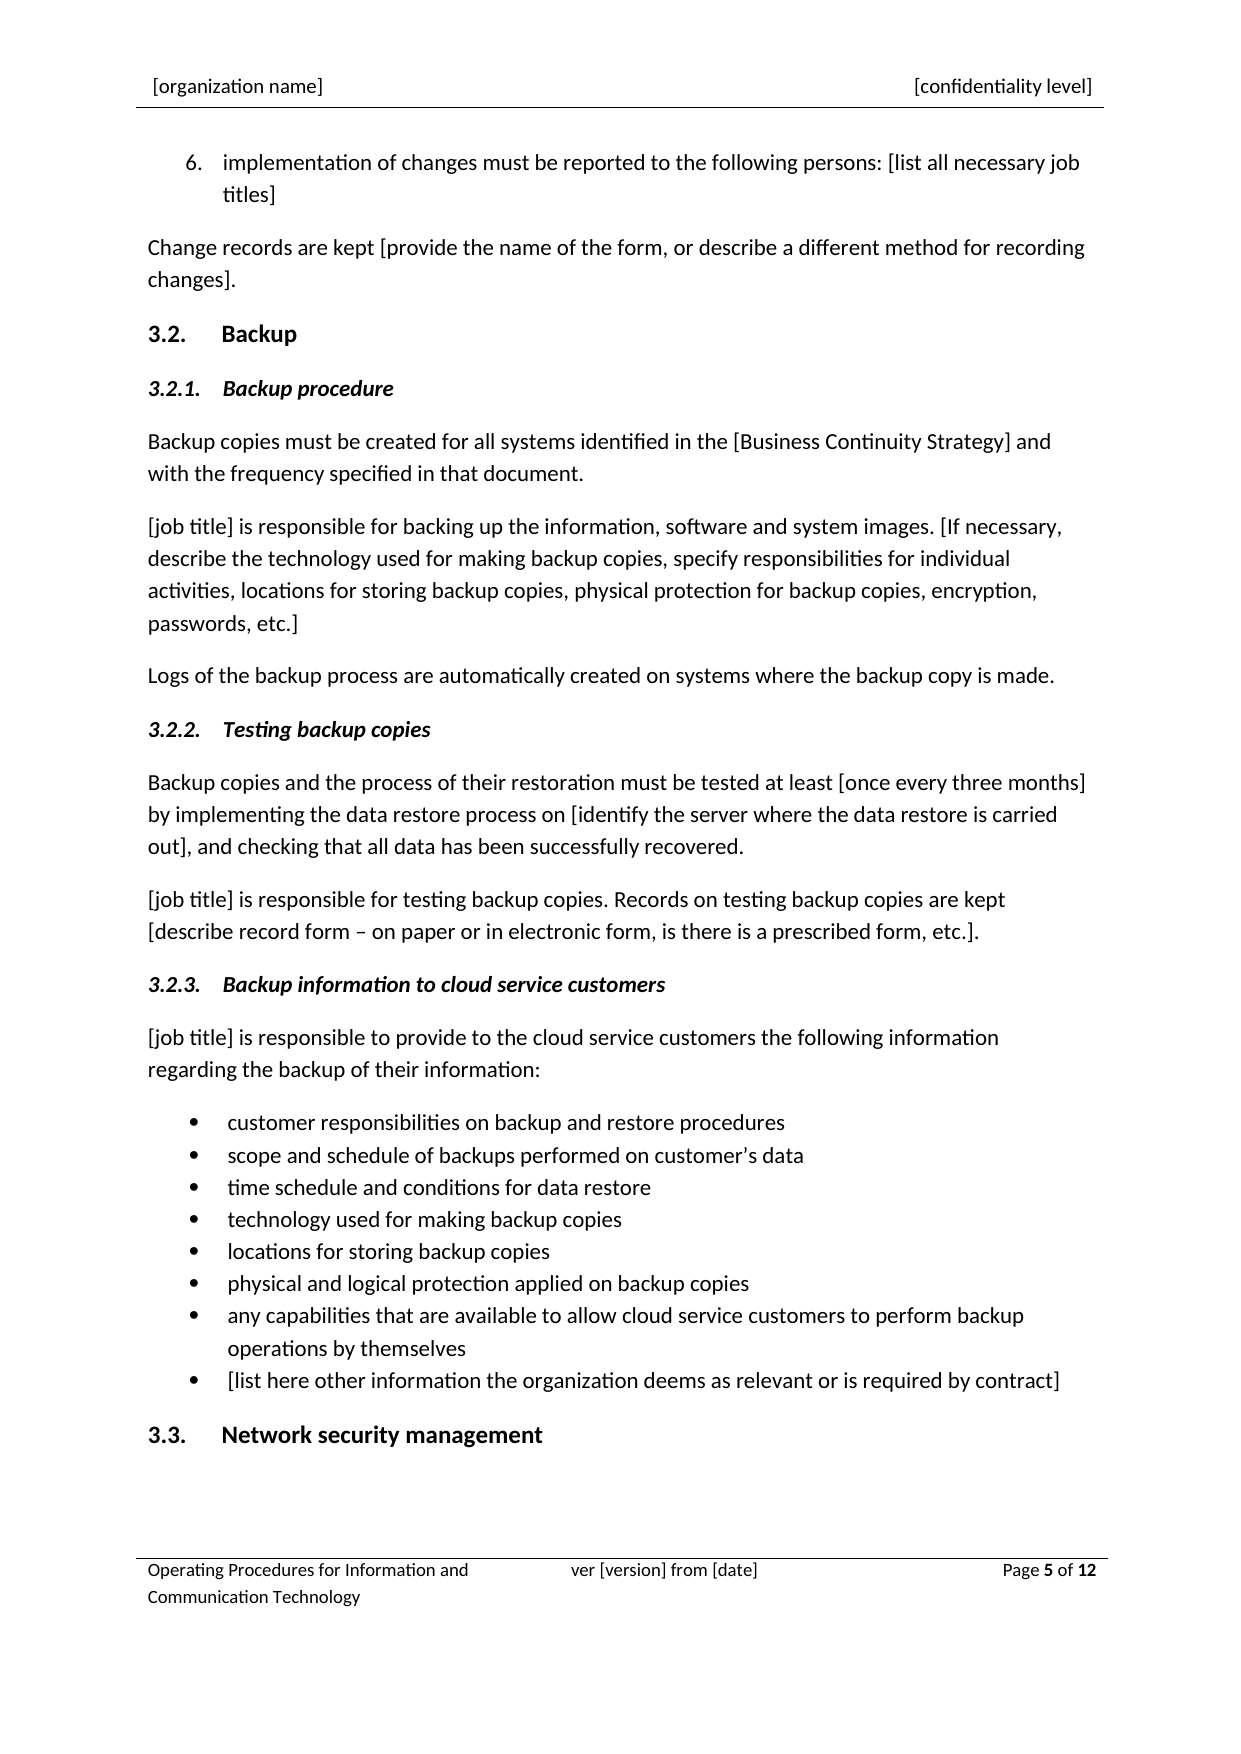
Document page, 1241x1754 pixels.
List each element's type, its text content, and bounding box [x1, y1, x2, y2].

list implementation of changes must be reported to the following persons: [list all necessary job titles] [185, 148, 1093, 208]
list time schedule and conditions for data restore [190, 1173, 1093, 1201]
text [job title] is responsible to provide to the cloud service customers the following information regarding the backup of their information: [148, 1023, 1093, 1083]
subtitle Backup procedure [148, 374, 1093, 402]
text Change records are kept [provide the name of the form, or describe a different method for recording changes]. [148, 233, 1093, 293]
subtitle Backup [148, 318, 1093, 348]
list scope and schedule of backups performed on customer’s data [190, 1141, 1093, 1169]
text [job title] is responsible for backing up the information, software and system images. [If necessary, describe the technology used for making backup copies, specify responsibilities for individual activities, locations for storing backup copies, physical protection for backup copies, encryption, passwords, etc.] [148, 512, 1093, 637]
text Logs of the backup process are automatically created on systems where the backup copy is made. [148, 662, 1093, 690]
subtitle Backup information to cloud service customers [148, 970, 1093, 998]
text Backup copies and the process of their restoration must be tested at least [once every three months] by implementing the data restore process on [identify the server where the data restore is carried out], and checking that all data has been successfully recovered. [148, 768, 1093, 860]
list any capabilities that are available to allow cloud service customers to perform backup operations by themselves [190, 1302, 1093, 1362]
list [list here other information the organization deems as relevant or is required by contract] [190, 1366, 1093, 1394]
subtitle Network security management [148, 1419, 1093, 1449]
text Backup copies must be created for all systems identified in the [Business Continuity Strategy] and with the frequency specified in that document. [148, 427, 1093, 487]
text [job title] is responsible for testing backup copies. Records on testing backup copies are kept [describe record form – on paper or in electronic form, is there is a prescribed form, etc.]. [148, 885, 1093, 945]
subtitle Testing backup copies [148, 715, 1093, 743]
list technology used for making backup copies [190, 1205, 1093, 1233]
list locations for storing backup copies [190, 1237, 1093, 1265]
list physical and logical protection applied on backup copies [190, 1269, 1093, 1297]
list customer responsibilities on backup and restore procedures [190, 1108, 1093, 1137]
